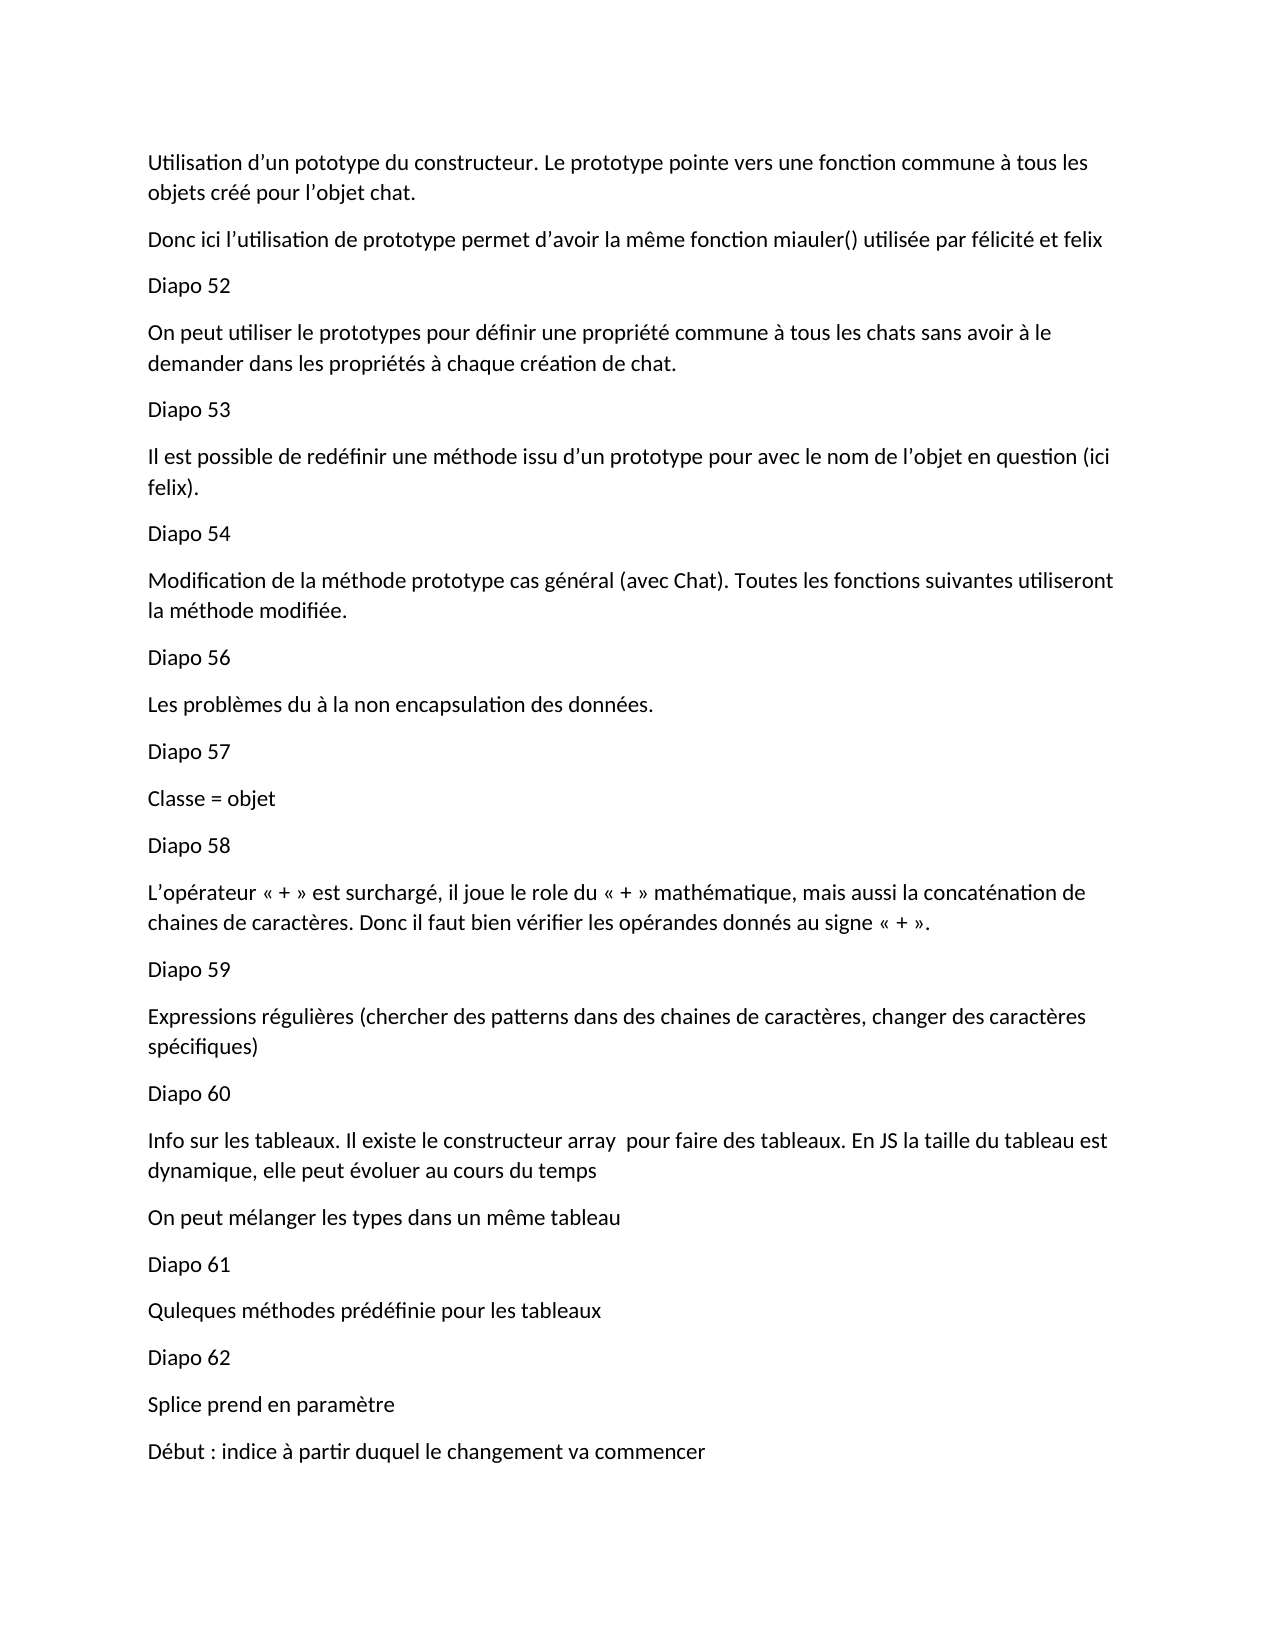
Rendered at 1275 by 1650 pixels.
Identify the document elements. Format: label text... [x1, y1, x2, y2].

text Diapo 59 [148, 955, 1127, 983]
text Il est possible de redéfinir une méthode issu d’un prototype pour avec le nom de l’objet en question (ici felix). [148, 442, 1127, 501]
text Donc ici l’utilisation de prototype permet d’avoir la même fonction miauler() utilisée par félicité et felix [148, 225, 1127, 253]
text Diapo 52 [148, 272, 1127, 299]
text Diapo 58 [148, 831, 1127, 859]
text L’opérateur « + » est surchargé, il joue le role du « + » mathématique, mais aussi la concaténation de chaines de caractères. Donc il faut bien vérifier les opérandes donnés au signe « + ». [148, 878, 1127, 936]
text Splice prend en paramètre [148, 1390, 1127, 1418]
text Diapo 61 [148, 1250, 1127, 1278]
text Modification de la méthode prototype cas général (avec Chat). Toutes les fonctions suivantes utiliseront la méthode modifiée. [148, 566, 1127, 624]
text Classe = objet [148, 784, 1127, 812]
text On peut utiliser le prototypes pour définir une propriété commune à tous les chats sans avoir à le demander dans les propriétés à chaque création de chat. [148, 318, 1127, 377]
text Expressions régulières (chercher des patterns dans des chaines de caractères, changer des caractères spécifiques) [148, 1002, 1127, 1060]
text Utilisation d’un pototype du constructeur. Le prototype pointe vers une fonction commune à tous les objets créé pour l’objet chat. [148, 148, 1127, 206]
text Début : indice à partir duquel le changement va commencer [148, 1437, 1127, 1465]
text Diapo 62 [148, 1343, 1127, 1371]
text Diapo 57 [148, 737, 1127, 765]
text Diapo 53 [148, 396, 1127, 423]
text Diapo 60 [148, 1079, 1127, 1107]
text Les problèmes du à la non encapsulation des données. [148, 690, 1127, 718]
text On peut mélanger les types dans un même tableau [148, 1203, 1127, 1231]
text Diapo 54 [148, 519, 1127, 547]
text Info sur les tableaux. Il existe le constructeur array pour faire des tableaux. En JS la taille du tableau est dynamique, elle peut évoluer au cours du temps [148, 1126, 1127, 1184]
text Diapo 56 [148, 643, 1127, 671]
text Quleques méthodes prédéfinie pour les tableaux [148, 1297, 1127, 1324]
